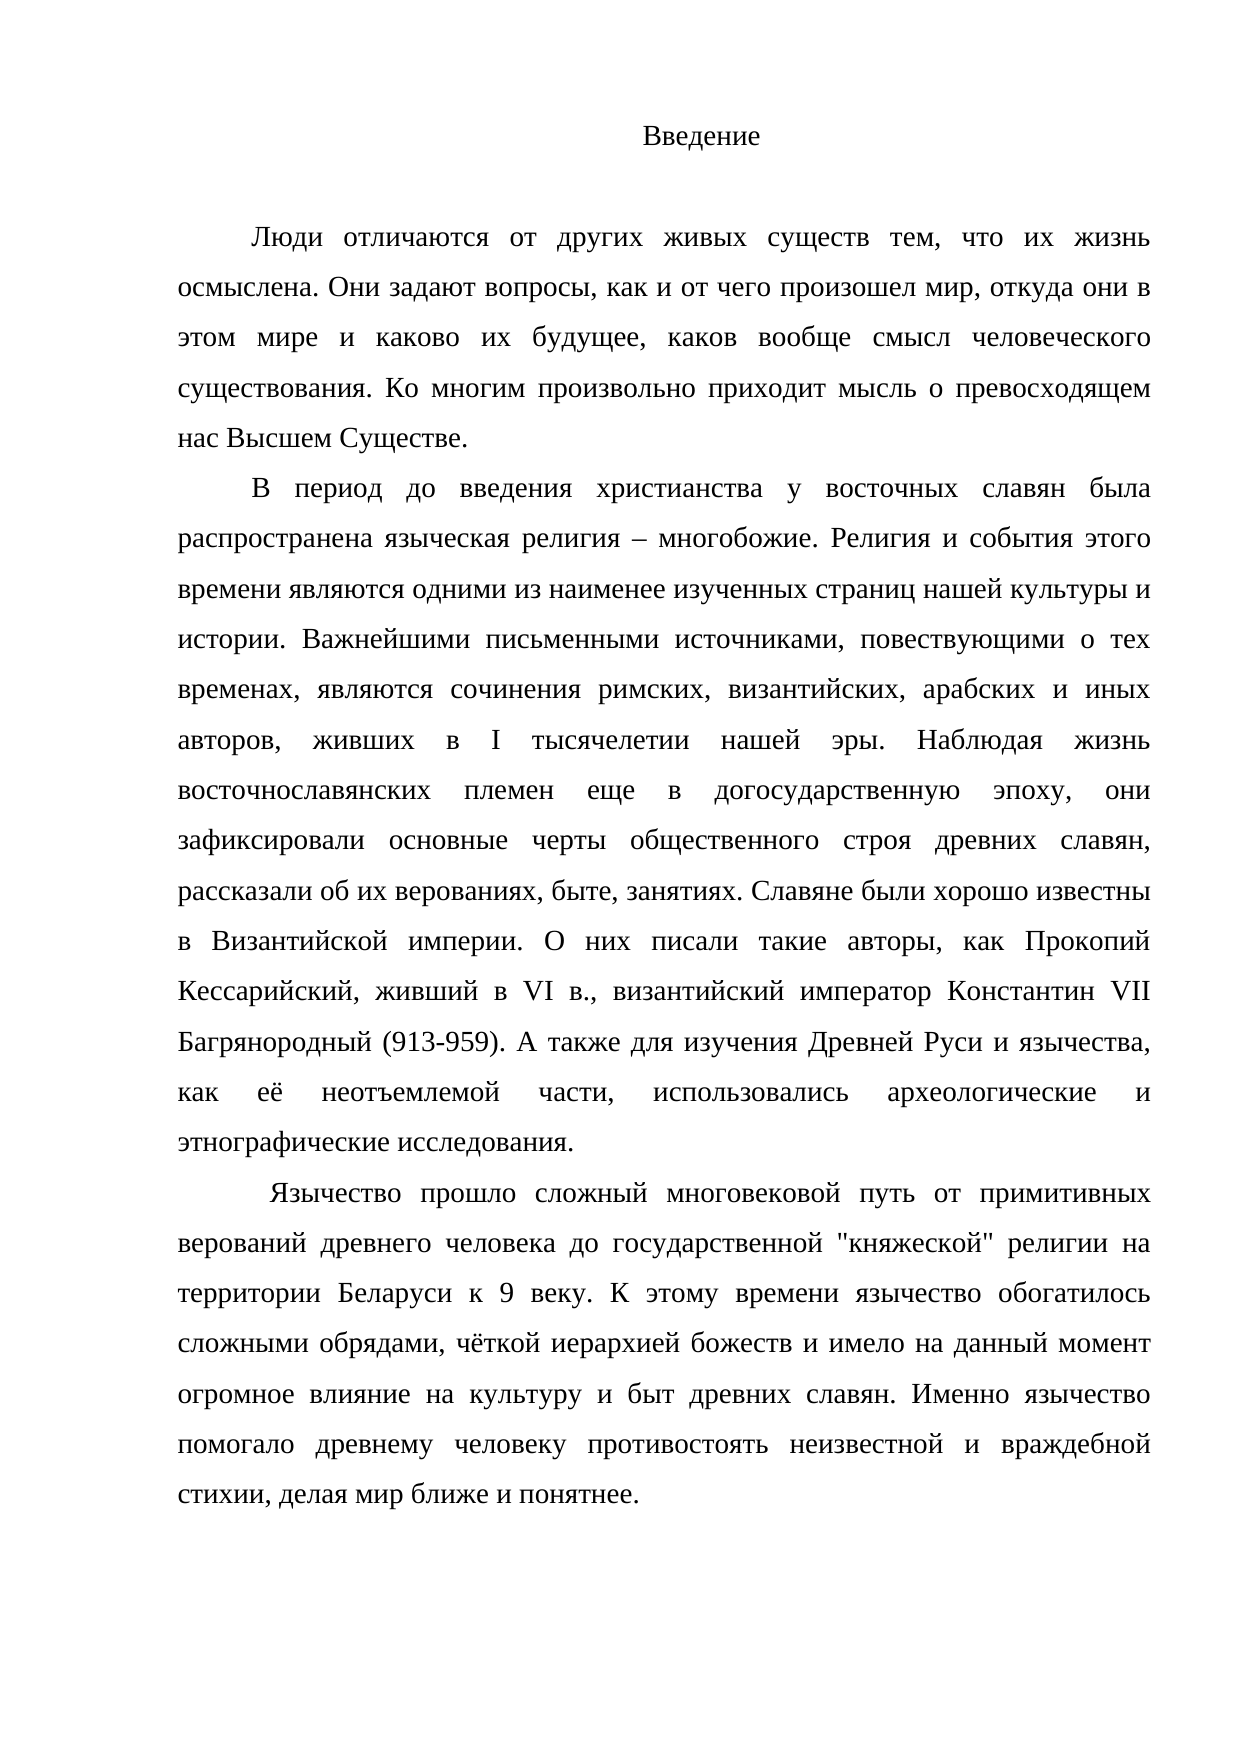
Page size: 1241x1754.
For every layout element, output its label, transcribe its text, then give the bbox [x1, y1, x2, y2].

text Люди отличаются от других живых существ тем, что их жизнь осмыслена. Они задают вопросы, как и от чего произошел мир, откуда они в этом мире и каково их будущее, каков вообще смысл человеческого существования. Ко многим произвольно приходит мысль о превосходящем нас Высшем Существе. [177, 219, 1152, 453]
text Введение [177, 118, 1152, 152]
text Язычество прошло сложный многовековой путь от примитивных верований древнего человека до государственной "княжеской" религии на территории Беларуси к 9 веку. К этому времени язычество обогатилось сложными обрядами, чёткой иерархией божеств и имело на данный момент огромное влияние на культуру и быт древних славян. Именно язычество помогало древнему человеку противостоять неизвестной и враждебной стихии, делая мир ближе и понятнее. [177, 1175, 1152, 1510]
text В период до введения христианства у восточных славян была распространена языческая религия – многобожие. Религия и события этого времени являются одними из наименее изученных страниц нашей культуры и истории. Важнейшими письменными источниками, повествующими о тех временах, являются сочинения римских, византийских, арабских и иных авторов, живших в I тысячелетии нашей эры. Наблюдая жизнь восточнославянских племен еще в догосударственную эпоху, они зафиксировали основные черты общественного строя древних славян, рассказали об их верованиях, быте, занятиях. Славяне были хорошо известны в Византийской империи. О них писали такие авторы, как Прокопий Кессарийский, живший в VI в., византийский император Константин VII Багрянородный (913-959). А также для изучения Древней Руси и язычества, как её неотъемлемой части, использовались археологические и этнографические исследования. [177, 470, 1152, 1158]
